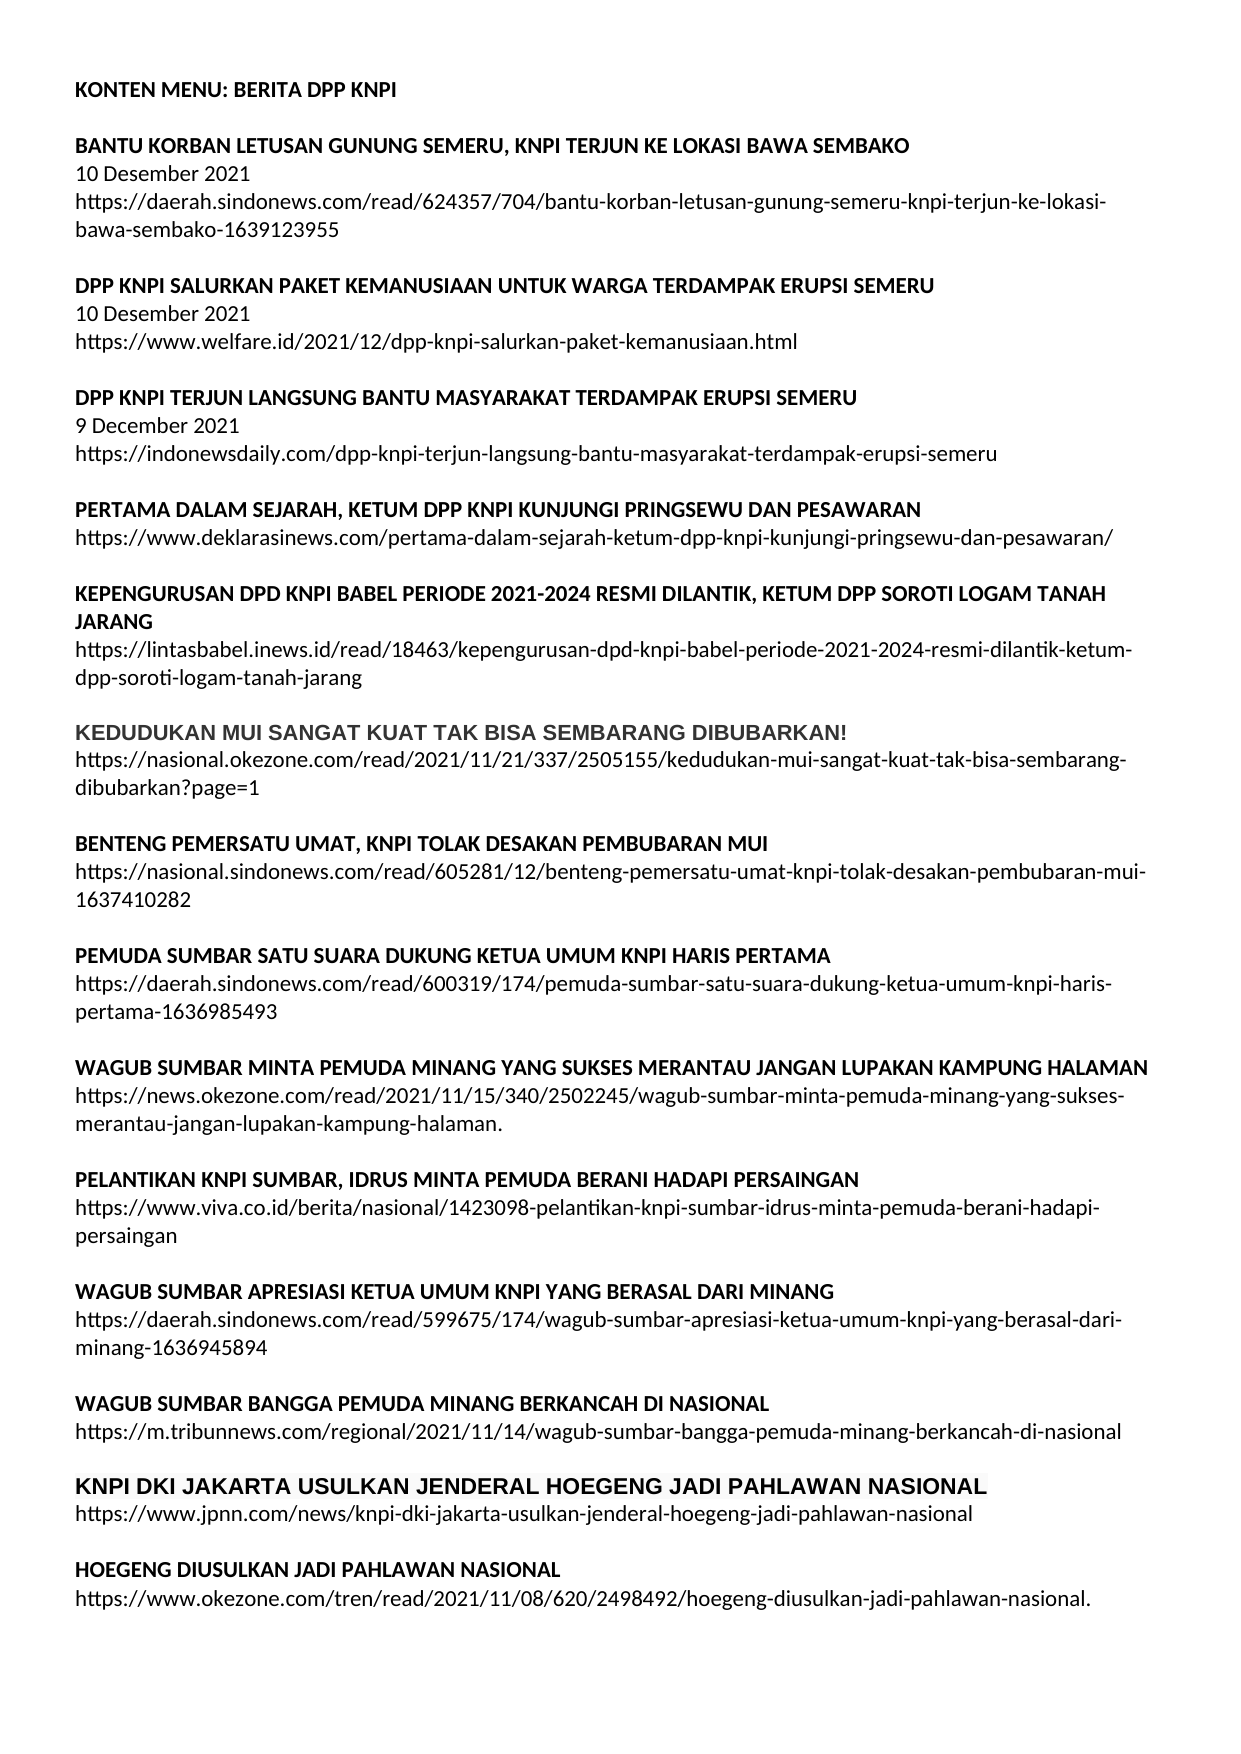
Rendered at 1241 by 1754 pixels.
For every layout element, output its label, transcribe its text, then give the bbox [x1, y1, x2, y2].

text WAGUB SUMBAR BANGGA PEMUDA MINANG BERKANCAH DI NASIONAL [75, 1389, 1165, 1417]
text BANTU KORBAN LETUSAN GUNUNG SEMERU, KNPI TERJUN KE LOKASI BAWA SEMBAKO [75, 131, 1165, 159]
text KNPI DKI JAKARTA USULKAN JENDERAL HOEGENG JADI PAHLAWAN NASIONAL https://www.jpnn.com/news/knpi-dki-jakarta-usulkan-jenderal-hoegeng-jadi-pahlawan-nasional [75, 1473, 1165, 1528]
text https://www.viva.co.id/berita/nasional/1423098-pelantikan-knpi-sumbar-idrus-minta-pemuda-berani-hadapi-persaingan [75, 1193, 1165, 1249]
text https://www.deklarasinews.com/pertama-dalam-sejarah-ketum-dpp-knpi-kunjungi-pringsewu-dan-pesawaran/ [75, 523, 1165, 551]
text PEMUDA SUMBAR SATU SUARA DUKUNG KETUA UMUM KNPI HARIS PERTAMA [75, 941, 1165, 969]
text 9 December 2021 [75, 411, 1165, 439]
text DPP KNPI TERJUN LANGSUNG BANTU MASYARAKAT TERDAMPAK ERUPSI SEMERU [75, 383, 1165, 411]
text 10 Desember 2021 [75, 159, 1165, 187]
text https://www.okezone.com/tren/read/2021/11/08/620/2498492/hoegeng-diusulkan-jadi-pahlawan-nasional. [75, 1584, 1165, 1612]
text https://nasional.okezone.com/read/2021/11/21/337/2505155/kedudukan-mui-sangat-kuat-tak-bisa-sembarang-dibubarkan?page=1 [75, 745, 1165, 801]
text https://lintasbabel.inews.id/read/18463/kepengurusan-dpd-knpi-babel-periode-2021-2024-resmi-dilantik-ketum-dpp-soroti-logam-tanah-jarang [75, 635, 1165, 691]
text https://news.okezone.com/read/2021/11/15/340/2502245/wagub-sumbar-minta-pemuda-minang-yang-sukses-merantau-jangan-lupakan-kampung-halaman. [75, 1081, 1165, 1137]
text https://daerah.sindonews.com/read/624357/704/bantu-korban-letusan-gunung-semeru-knpi-terjun-ke-lokasi-bawa-sembako-1639123955 [75, 187, 1165, 243]
text KONTEN MENU: BERITA DPP KNPI [75, 75, 1165, 103]
text PELANTIKAN KNPI SUMBAR, IDRUS MINTA PEMUDA BERANI HADAPI PERSAINGAN [75, 1165, 1165, 1193]
text KEPENGURUSAN DPD KNPI BABEL PERIODE 2021-2024 RESMI DILANTIK, KETUM DPP SOROTI LOGAM TANAH JARANG [75, 579, 1165, 635]
text DPP KNPI SALURKAN PAKET KEMANUSIAAN UNTUK WARGA TERDAMPAK ERUPSI SEMERU [75, 271, 1165, 299]
text PERTAMA DALAM SEJARAH, KETUM DPP KNPI KUNJUNGI PRINGSEWU DAN PESAWARAN [75, 495, 1165, 523]
text WAGUB SUMBAR MINTA PEMUDA MINANG YANG SUKSES MERANTAU JANGAN LUPAKAN KAMPUNG HALAMAN [75, 1053, 1165, 1081]
text https://nasional.sindonews.com/read/605281/12/benteng-pemersatu-umat-knpi-tolak-desakan-pembubaran-mui-1637410282 [75, 857, 1165, 913]
text https://daerah.sindonews.com/read/599675/174/wagub-sumbar-apresiasi-ketua-umum-knpi-yang-berasal-dari-minang-1636945894 [75, 1305, 1165, 1361]
text https://www.welfare.id/2021/12/dpp-knpi-salurkan-paket-kemanusiaan.html [75, 327, 1165, 355]
text https://daerah.sindonews.com/read/600319/174/pemuda-sumbar-satu-suara-dukung-ketua-umum-knpi-haris-pertama-1636985493 [75, 969, 1165, 1025]
text BENTENG PEMERSATU UMAT, KNPI TOLAK DESAKAN PEMBUBARAN MUI [75, 829, 1165, 857]
text 10 Desember 2021 [75, 299, 1165, 327]
text https://m.tribunnews.com/regional/2021/11/14/wagub-sumbar-bangga-pemuda-minang-berkancah-di-nasional [75, 1417, 1165, 1445]
text KEDUDUKAN MUI SANGAT KUAT TAK BISA SEMBARANG DIBUBARKAN! [75, 719, 1165, 745]
text WAGUB SUMBAR APRESIASI KETUA UMUM KNPI YANG BERASAL DARI MINANG [75, 1277, 1165, 1305]
text https://indonewsdaily.com/dpp-knpi-terjun-langsung-bantu-masyarakat-terdampak-erupsi-semeru [75, 439, 1165, 467]
text HOEGENG DIUSULKAN JADI PAHLAWAN NASIONAL [75, 1556, 1165, 1584]
